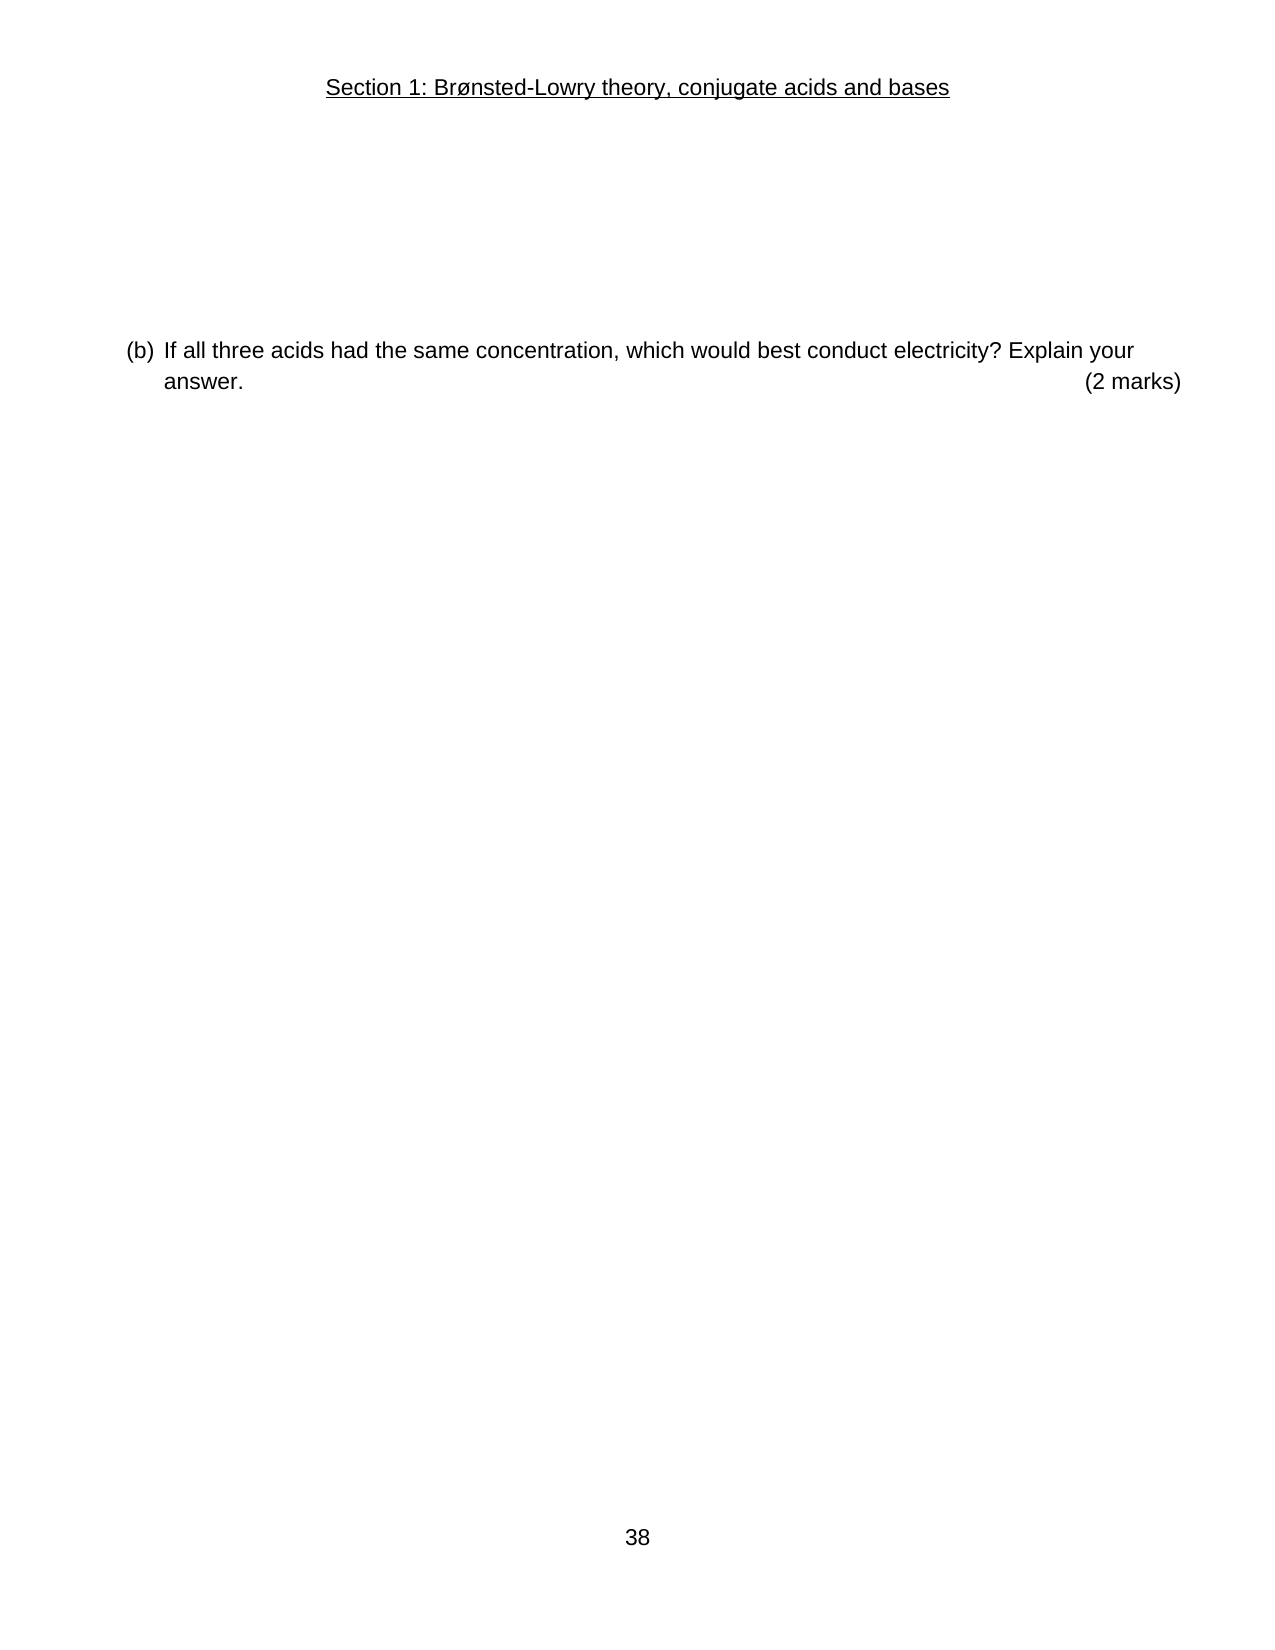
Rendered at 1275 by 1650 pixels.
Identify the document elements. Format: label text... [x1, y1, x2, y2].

list If all three acids had the same concentration, which would best conduct electricity? Explain your answer. (2 marks) [126, 337, 1186, 394]
